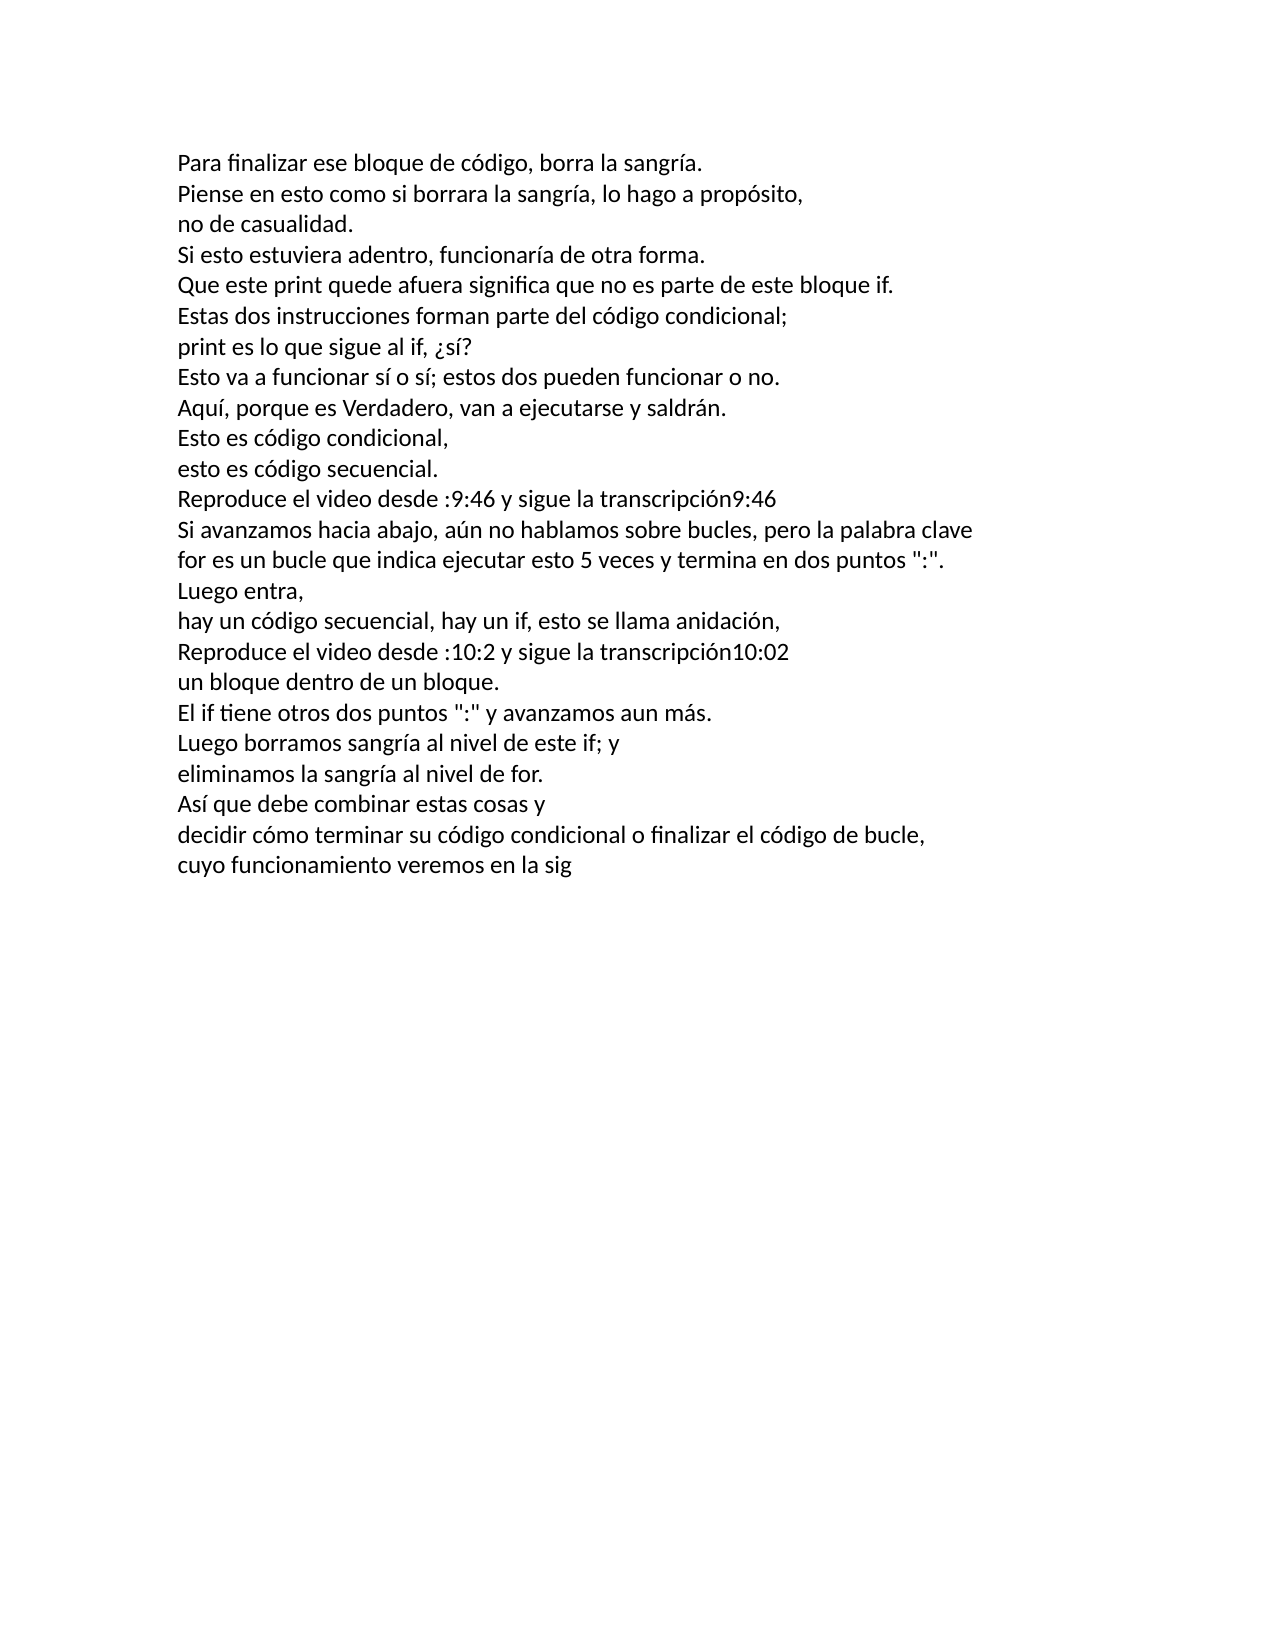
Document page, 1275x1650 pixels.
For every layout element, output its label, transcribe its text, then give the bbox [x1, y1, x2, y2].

text decidir cómo terminar su código condicional o finalizar el código de bucle, [177, 819, 1098, 849]
text cuyo funcionamiento veremos en la sig [177, 849, 1098, 880]
text Luego borramos sangría al nivel de este if; y [177, 727, 1098, 758]
text Esto va a funcionar sí o sí; estos dos pueden funcionar o no. [177, 361, 1098, 392]
text for es un bucle que indica ejecutar esto 5 veces y termina en dos puntos ":". [177, 544, 1098, 575]
text hay un código secuencial, hay un if, esto se llama anidación, [177, 605, 1098, 636]
text Piense en esto como si borrara la sangría, lo hago a propósito, [177, 178, 1098, 209]
text Estas dos instrucciones forman parte del código condicional; [177, 300, 1098, 331]
text Si esto estuviera adentro, funcionaría de otra forma. [177, 239, 1098, 270]
text un bloque dentro de un bloque. [177, 666, 1098, 697]
text Así que debe combinar estas cosas y [177, 788, 1098, 819]
text Si avanzamos hacia abajo, aún no hablamos sobre bucles, pero la palabra clave [177, 514, 1098, 544]
text eliminamos la sangría al nivel de for. [177, 758, 1098, 788]
text Para finalizar ese bloque de código, borra la sangría. [177, 148, 1098, 178]
text Aquí, porque es Verdadero, van a ejecutarse y saldrán. [177, 392, 1098, 422]
text no de casualidad. [177, 209, 1098, 239]
text esto es código secuencial. [177, 453, 1098, 483]
text Esto es código condicional, [177, 422, 1098, 453]
text El if tiene otros dos puntos ":" y avanzamos aun más. [177, 697, 1098, 727]
text Reproduce el video desde :10:2 y sigue la transcripción10:02 [177, 636, 1098, 666]
text Reproduce el video desde :9:46 y sigue la transcripción9:46 [177, 483, 1098, 514]
text Que este print quede afuera significa que no es parte de este bloque if. [177, 270, 1098, 300]
text Luego entra, [177, 575, 1098, 605]
text print es lo que sigue al if, ¿sí? [177, 331, 1098, 361]
